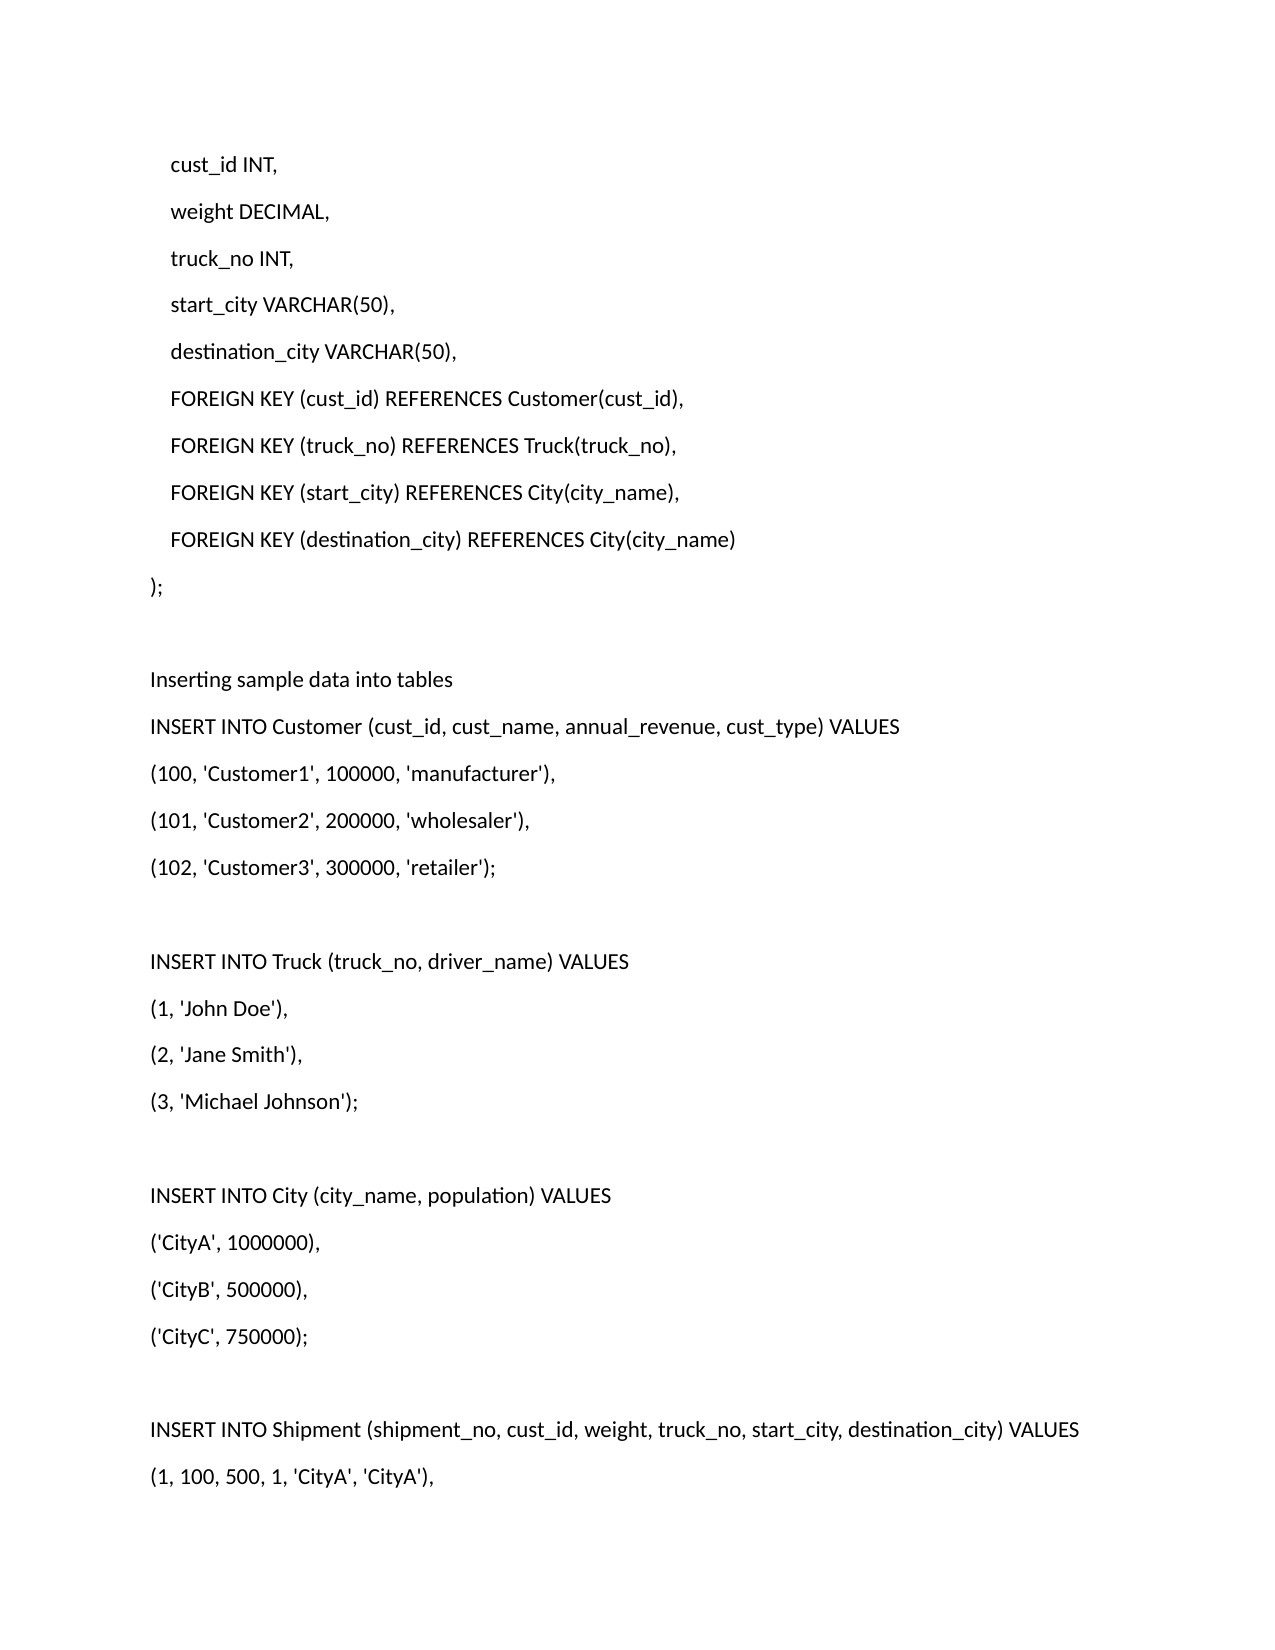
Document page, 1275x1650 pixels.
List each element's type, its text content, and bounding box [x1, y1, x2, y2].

text (102, 'Customer3', 300000, 'retailer'); [150, 853, 1125, 881]
text FOREIGN KEY (destination_city) REFERENCES City(city_name) [150, 525, 1125, 553]
text INSERT INTO Truck (truck_no, driver_name) VALUES [150, 947, 1125, 975]
text FOREIGN KEY (cust_id) REFERENCES Customer(cust_id), [150, 384, 1125, 412]
text FOREIGN KEY (truck_no) REFERENCES Truck(truck_no), [150, 431, 1125, 459]
text ('CityC', 750000); [150, 1322, 1125, 1350]
text ); [150, 572, 1125, 600]
text INSERT INTO City (city_name, population) VALUES [150, 1181, 1125, 1209]
text weight DECIMAL, [150, 197, 1125, 225]
text FOREIGN KEY (start_city) REFERENCES City(city_name), [150, 478, 1125, 506]
text (2, 'Jane Smith'), [150, 1041, 1125, 1069]
text ('CityA', 1000000), [150, 1228, 1125, 1256]
text (1, 100, 500, 1, 'CityA', 'CityA'), [150, 1462, 1125, 1491]
text INSERT INTO Shipment (shipment_no, cust_id, weight, truck_no, start_city, destination_city) VALUES [150, 1416, 1125, 1444]
text (1, 'John Doe'), [150, 994, 1125, 1022]
text ('CityB', 500000), [150, 1275, 1125, 1303]
text cust_id INT, [150, 150, 1125, 178]
text (100, 'Customer1', 100000, 'manufacturer'), [150, 759, 1125, 787]
text Inserting sample data into tables [150, 666, 1125, 694]
text (101, 'Customer2', 200000, 'wholesaler'), [150, 806, 1125, 834]
text INSERT INTO Customer (cust_id, cust_name, annual_revenue, cust_type) VALUES [150, 712, 1125, 741]
text truck_no INT, [150, 244, 1125, 272]
text start_city VARCHAR(50), [150, 291, 1125, 319]
text destination_city VARCHAR(50), [150, 337, 1125, 366]
text (3, 'Michael Johnson'); [150, 1087, 1125, 1116]
